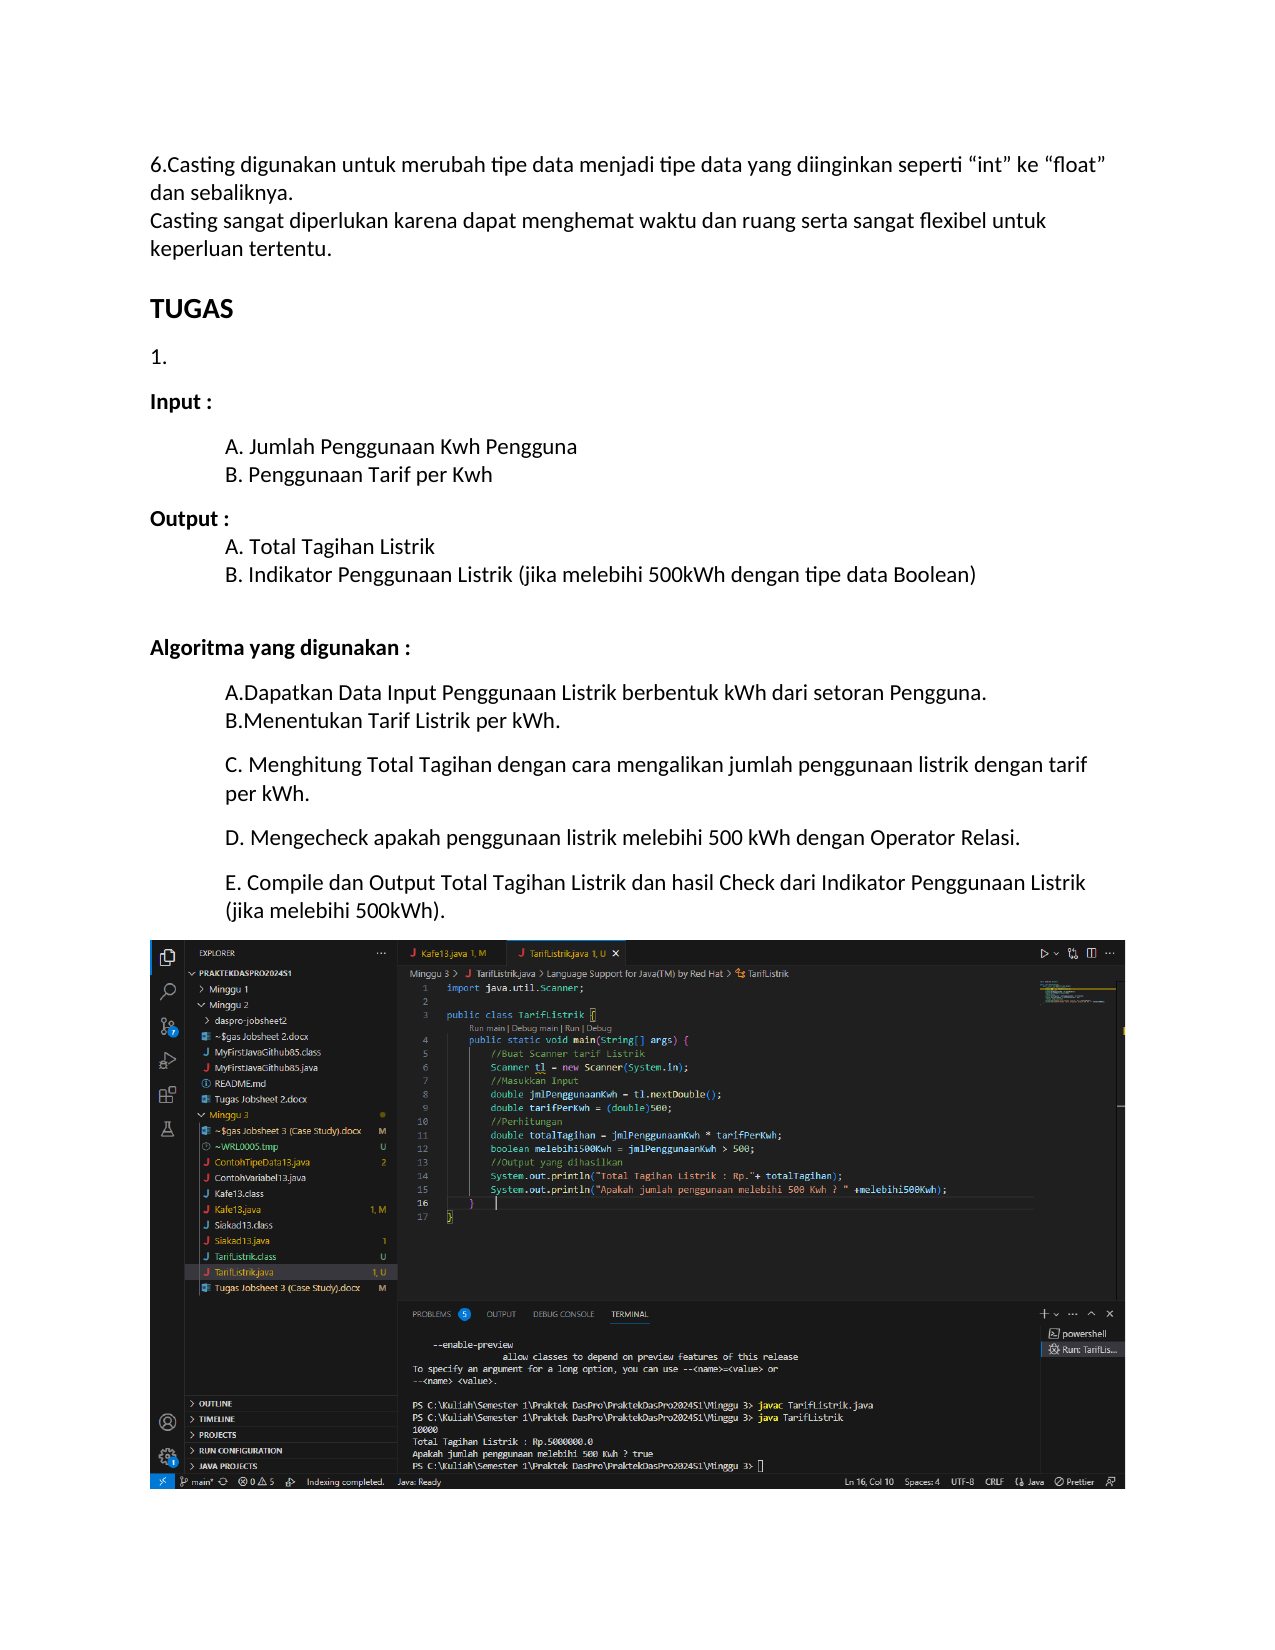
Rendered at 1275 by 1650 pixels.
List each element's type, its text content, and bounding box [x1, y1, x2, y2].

text Input : [150, 387, 1125, 415]
text D. Mengecheck apakah penggunaan listrik melebihi 500 kWh dengan Operator Relasi. [225, 823, 1125, 851]
picture [150, 940, 1125, 1489]
text C. Menghitung Total Tagihan dengan cara mengalikan jumlah penggunaan listrik dengan tarif per kWh. [225, 751, 1125, 807]
text Algoritma yang digunakan : [150, 633, 1125, 661]
text A. Jumlah Penggunaan Kwh Pengguna B. Penggunaan Tarif per Kwh [150, 432, 1125, 488]
text 1. [150, 342, 1125, 370]
text 6.Casting digunakan untuk merubah tipe data menjadi tipe data yang diinginkan seperti “int” ke “float” dan sebaliknya. Casting sangat diperlukan karena dapat menghemat waktu dan ruang serta sangat flexibel untuk keperluan tertentu. TUGAS [150, 150, 1125, 326]
text E. Compile dan Output Total Tagihan Listrik dan hasil Check dari Indikator Penggunaan Listrik (jika melebihi 500kWh). [225, 868, 1125, 924]
text Output : A. Total Tagihan Listrik B. Indikator Penggunaan Listrik (jika melebihi 500kWh dengan tipe data Boolean) [150, 504, 1125, 617]
text A.Dapatkan Data Input Penggunaan Listrik berbentuk kWh dari setoran Pengguna. B.Menentukan Tarif Listrik per kWh. [150, 678, 1125, 734]
